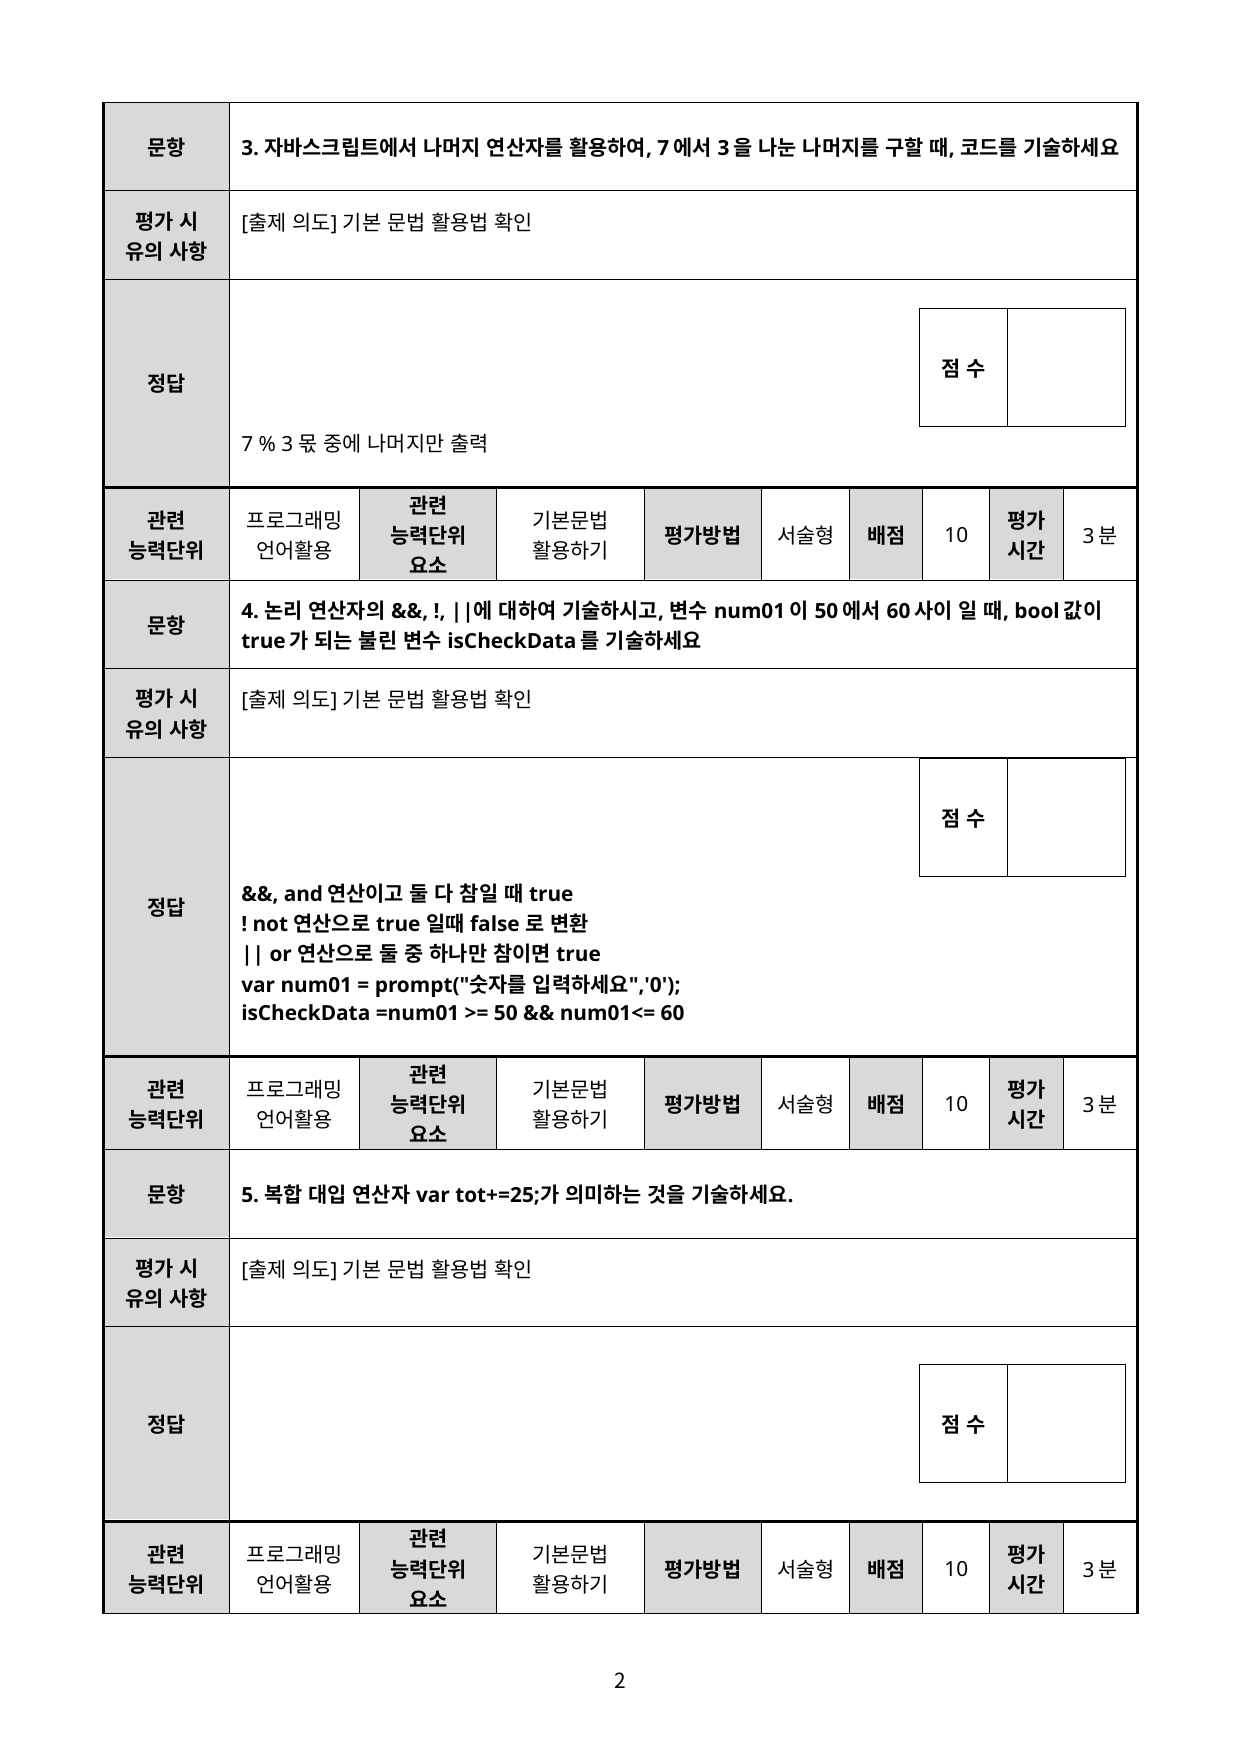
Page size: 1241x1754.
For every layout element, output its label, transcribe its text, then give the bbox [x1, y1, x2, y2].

table_cell 기본문법 활용하기 [497, 1058, 644, 1149]
table_cell 평가방법 [645, 1523, 761, 1613]
table_cell 3. 자바스크립트에서 나머지 연산자를 활용하여, 7에서 3을 나눈 나머지를 구할 때, 코드를 기술하세요 [230, 103, 1136, 190]
table_cell 3분 [1064, 1523, 1136, 1613]
table_cell 프로그래밍 언어활용 [230, 1523, 359, 1613]
table_cell 5. 복합 대입 연산자 var tot+=25;가 의미하는 것을 기술하세요. [230, 1150, 1136, 1237]
table_cell 평가 시 유의 사항 [105, 191, 229, 279]
table_cell [출제 의도] 기본 문법 활용법 확인 [230, 1239, 1136, 1326]
table_cell 평가방법 [645, 1058, 761, 1149]
table_cell 관련 능력단위 요소 [360, 1523, 496, 1613]
table_cell 10 [923, 1058, 989, 1149]
table_cell 문항 [105, 581, 229, 668]
table_cell 정답 [105, 1327, 229, 1519]
table_cell 3분 [1064, 489, 1136, 579]
table_cell 배점 [850, 1058, 922, 1149]
table_cell 정답 [105, 758, 229, 1055]
table_cell 문항 [105, 103, 229, 190]
table_cell 서술형 [762, 489, 849, 579]
table_cell 관련 능력단위 [105, 1058, 229, 1149]
table_cell 프로그래밍 언어활용 [230, 489, 359, 579]
table_cell 기본문법 활용하기 [497, 489, 644, 579]
table_cell 평가 시간 [990, 1523, 1063, 1613]
table_cell 문항 [105, 1150, 229, 1237]
table_cell 평가 시간 [990, 489, 1063, 579]
table_cell 3분 [1064, 1058, 1136, 1149]
table_cell 관련 능력단위 [105, 489, 229, 579]
table_cell 10 [923, 489, 989, 579]
table_cell [출제 의도] 기본 문법 활용법 확인 [230, 191, 1136, 279]
table_cell 서술형 [762, 1058, 849, 1149]
table_cell &&, and연산이고 둘 다 참일 때 true ! not 연산으로 true 일때 false 로 변환 || or 연산으로 둘 중 하나만 참이면 true var num01 = prompt("숫자를 입력하세요",'0'); isCheckData =num01 >= 50 && num01<= 60 [230, 758, 1136, 1055]
table_cell 평가 시 유의 사항 [105, 669, 229, 757]
table_cell 4. 논리 연산자의 &&, !, ||에 대하여 기술하시고, 변수 num01이 50에서 60사이 일 때, bool값이 true가 되는 불린 변수 isCheckData를 기술하세요 [230, 581, 1136, 668]
table_cell 배점 [850, 489, 922, 579]
table_cell 평가 시 유의 사항 [105, 1239, 229, 1326]
table_cell 관련 능력단위 요소 [360, 489, 496, 579]
table_cell [230, 1327, 1136, 1519]
table_cell 기본문법 활용하기 [497, 1523, 644, 1613]
table_cell 서술형 [762, 1523, 849, 1613]
table_cell 7 % 3 몫 중에 나머지만 출력 [230, 280, 1136, 486]
table_cell 관련 능력단위 [105, 1523, 229, 1613]
table_cell 관련 능력단위 요소 [360, 1058, 496, 1149]
table_cell [출제 의도] 기본 문법 활용법 확인 [230, 669, 1136, 757]
table_cell 10 [923, 1523, 989, 1613]
table_cell 정답 [105, 280, 229, 486]
table_cell 평가 시간 [990, 1058, 1063, 1149]
table_cell 배점 [850, 1523, 922, 1613]
table_cell 프로그래밍 언어활용 [230, 1058, 359, 1149]
table_cell 평가방법 [645, 489, 761, 579]
